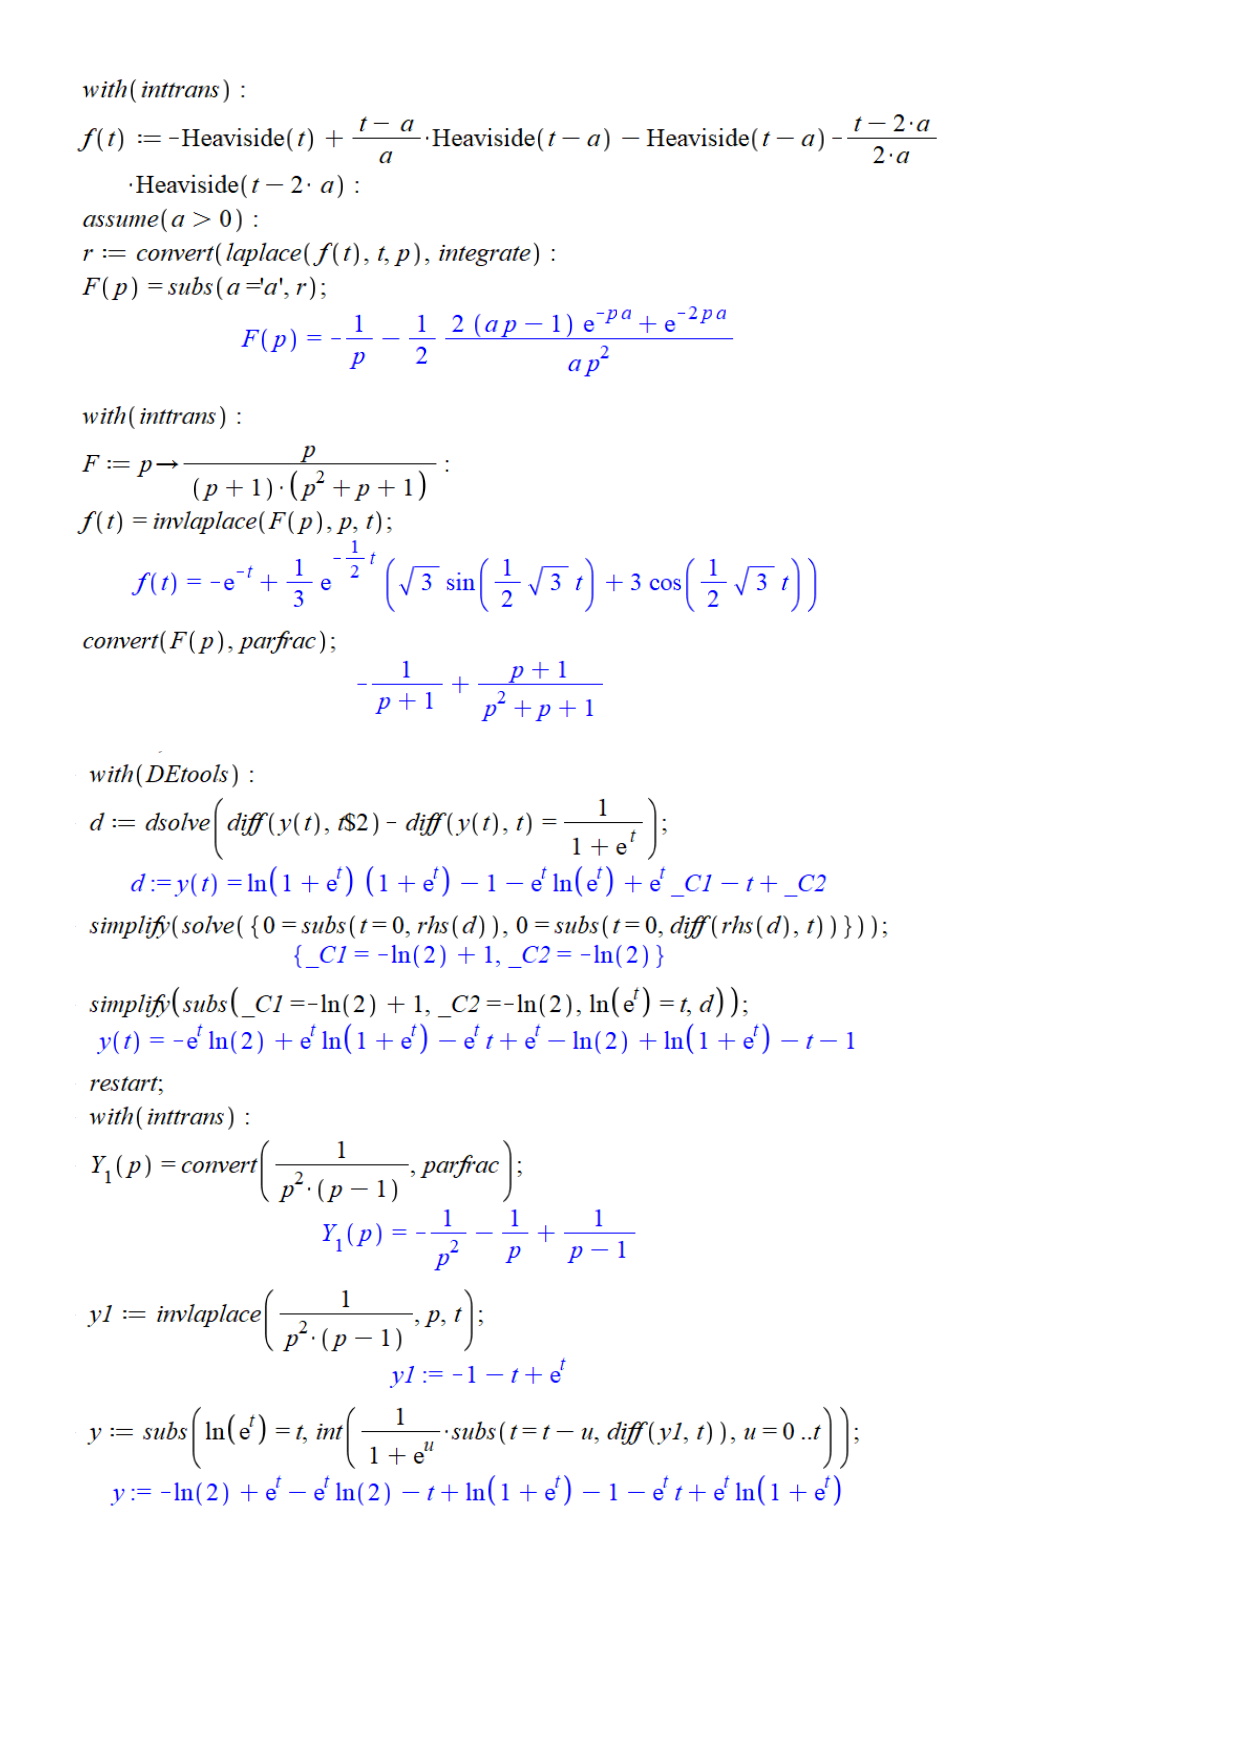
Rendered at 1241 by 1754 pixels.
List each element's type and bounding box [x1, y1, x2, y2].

picture [75, 399, 934, 733]
picture [75, 75, 955, 381]
picture [75, 751, 897, 1513]
